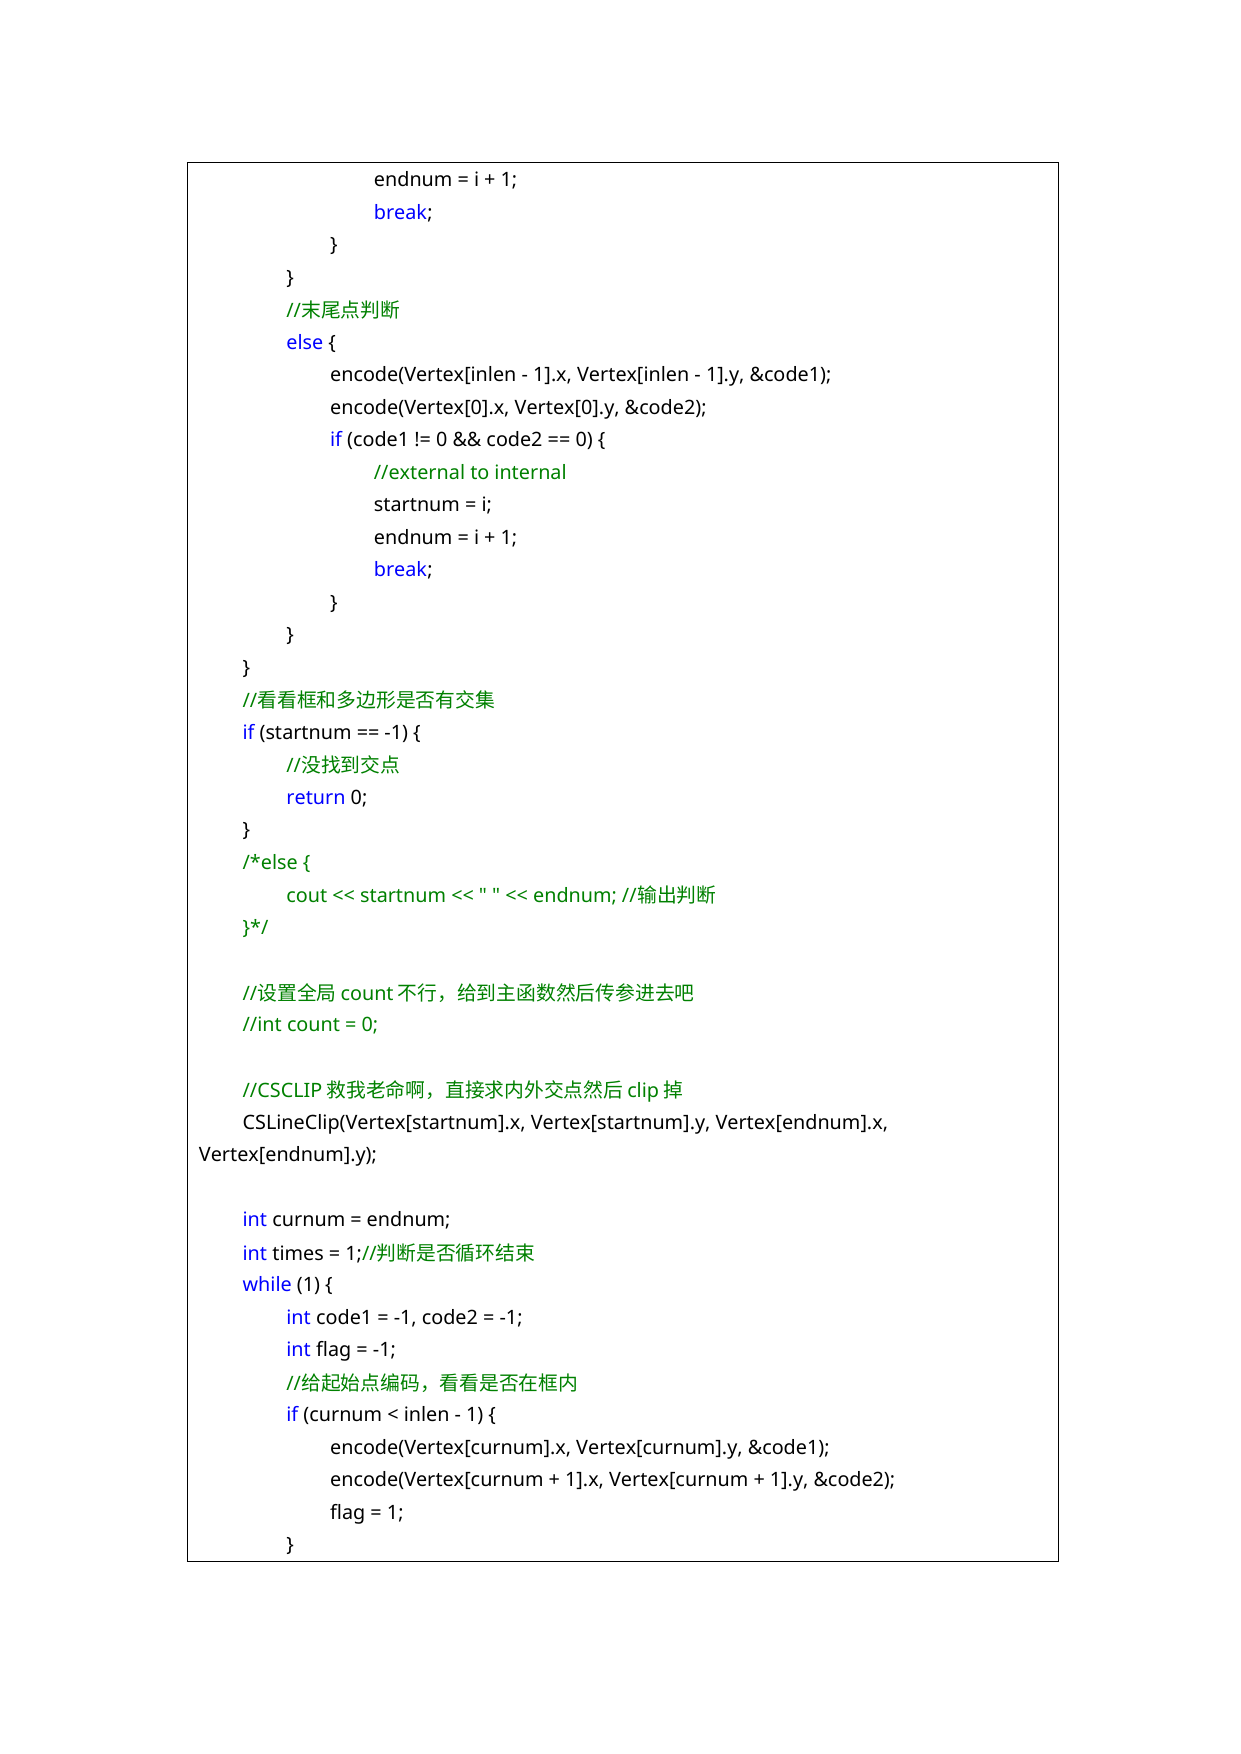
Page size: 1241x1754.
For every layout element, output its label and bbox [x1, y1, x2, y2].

table_cell [188, 163, 1058, 1561]
